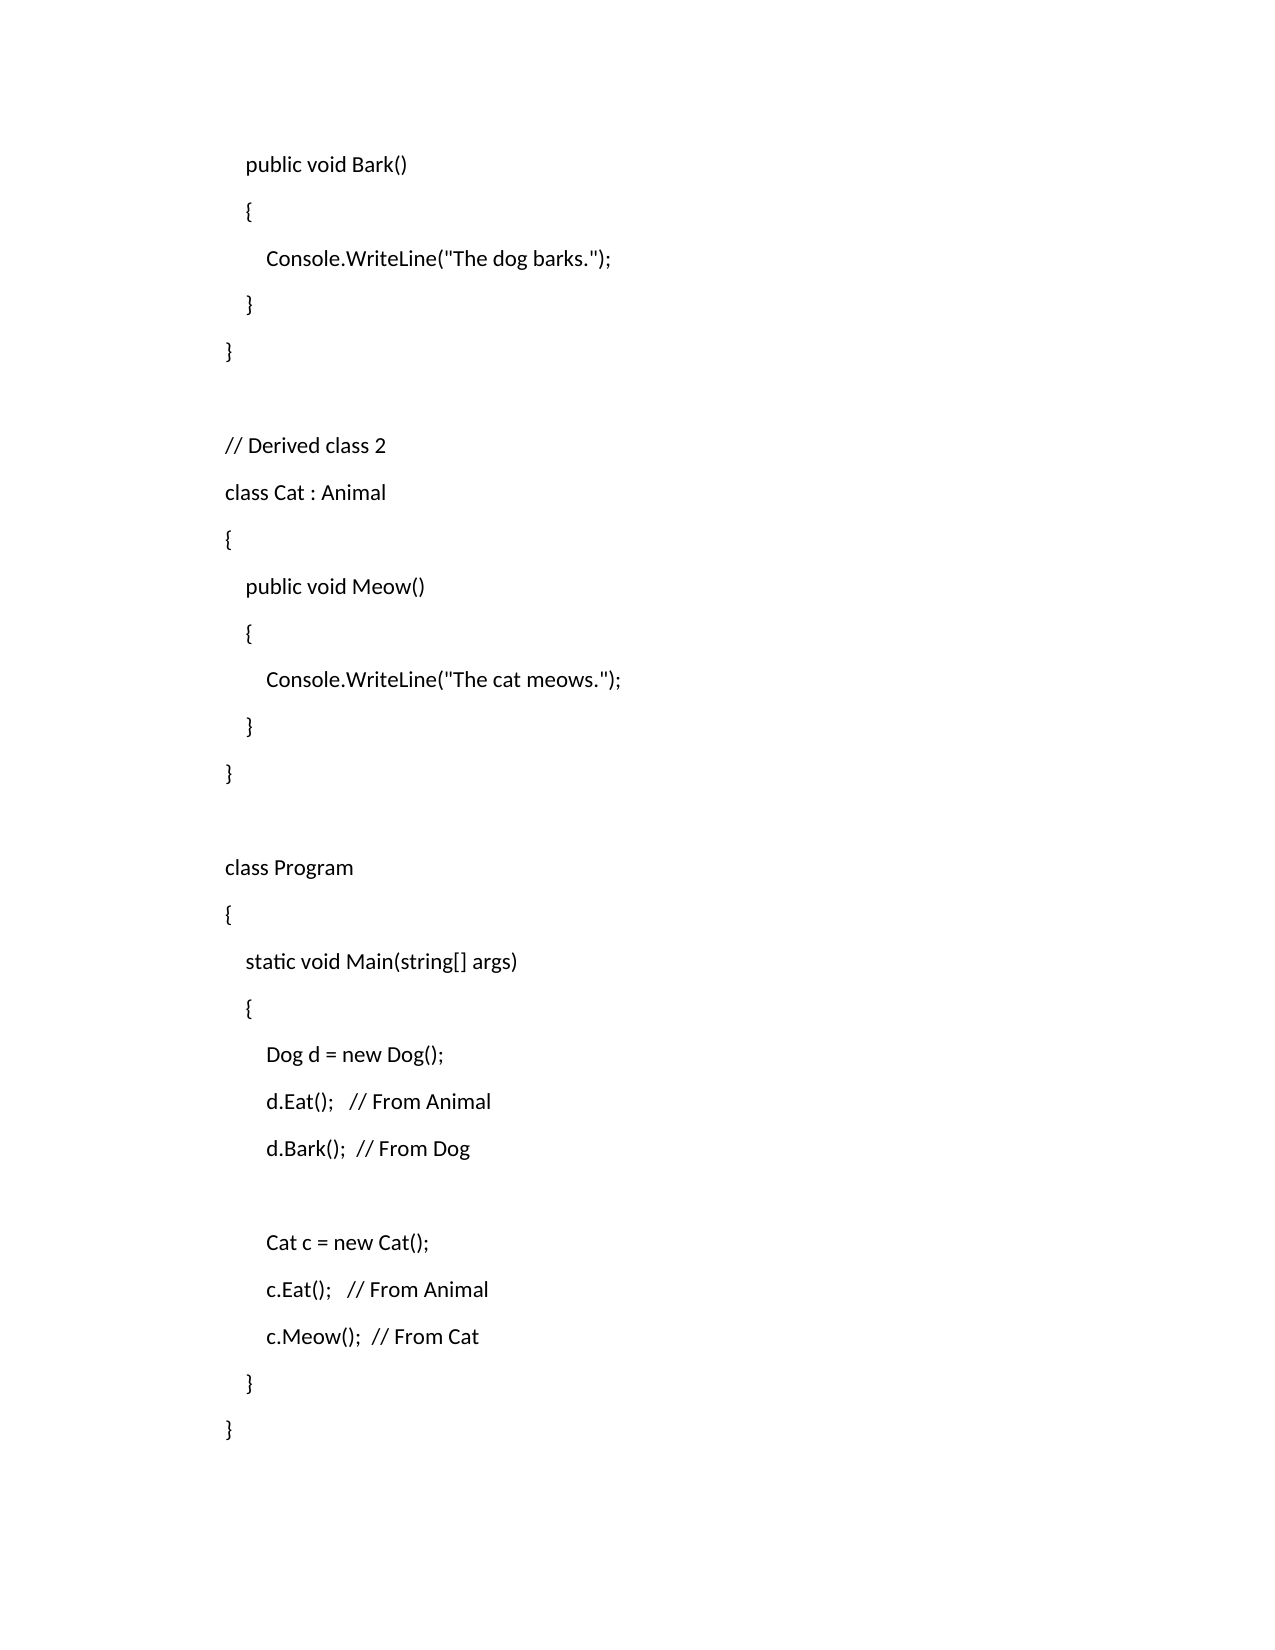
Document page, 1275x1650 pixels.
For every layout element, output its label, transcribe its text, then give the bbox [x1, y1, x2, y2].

text { [225, 994, 1125, 1022]
text // Derived class 2 [225, 431, 1125, 459]
text Dog d = new Dog(); [225, 1041, 1125, 1069]
text c.Eat(); // From Animal [225, 1275, 1125, 1303]
text class Program [225, 853, 1125, 881]
text } [225, 291, 1125, 319]
text c.Meow(); // From Cat [225, 1322, 1125, 1350]
text public void Meow() [225, 572, 1125, 600]
text } [225, 1416, 1125, 1444]
text Cat c = new Cat(); [225, 1228, 1125, 1256]
text public void Bark() [225, 150, 1125, 178]
text } [225, 712, 1125, 741]
text { [225, 900, 1125, 928]
text Console.WriteLine("The cat meows."); [225, 666, 1125, 694]
text d.Bark(); // From Dog [225, 1134, 1125, 1162]
text Console.WriteLine("The dog barks."); [225, 244, 1125, 272]
text d.Eat(); // From Animal [225, 1087, 1125, 1116]
text { [225, 525, 1125, 553]
text { [225, 197, 1125, 225]
text class Cat : Animal [225, 478, 1125, 506]
text } [225, 337, 1125, 366]
text { [225, 619, 1125, 647]
text } [225, 1369, 1125, 1397]
text } [225, 759, 1125, 787]
text static void Main(string[] args) [225, 947, 1125, 975]
